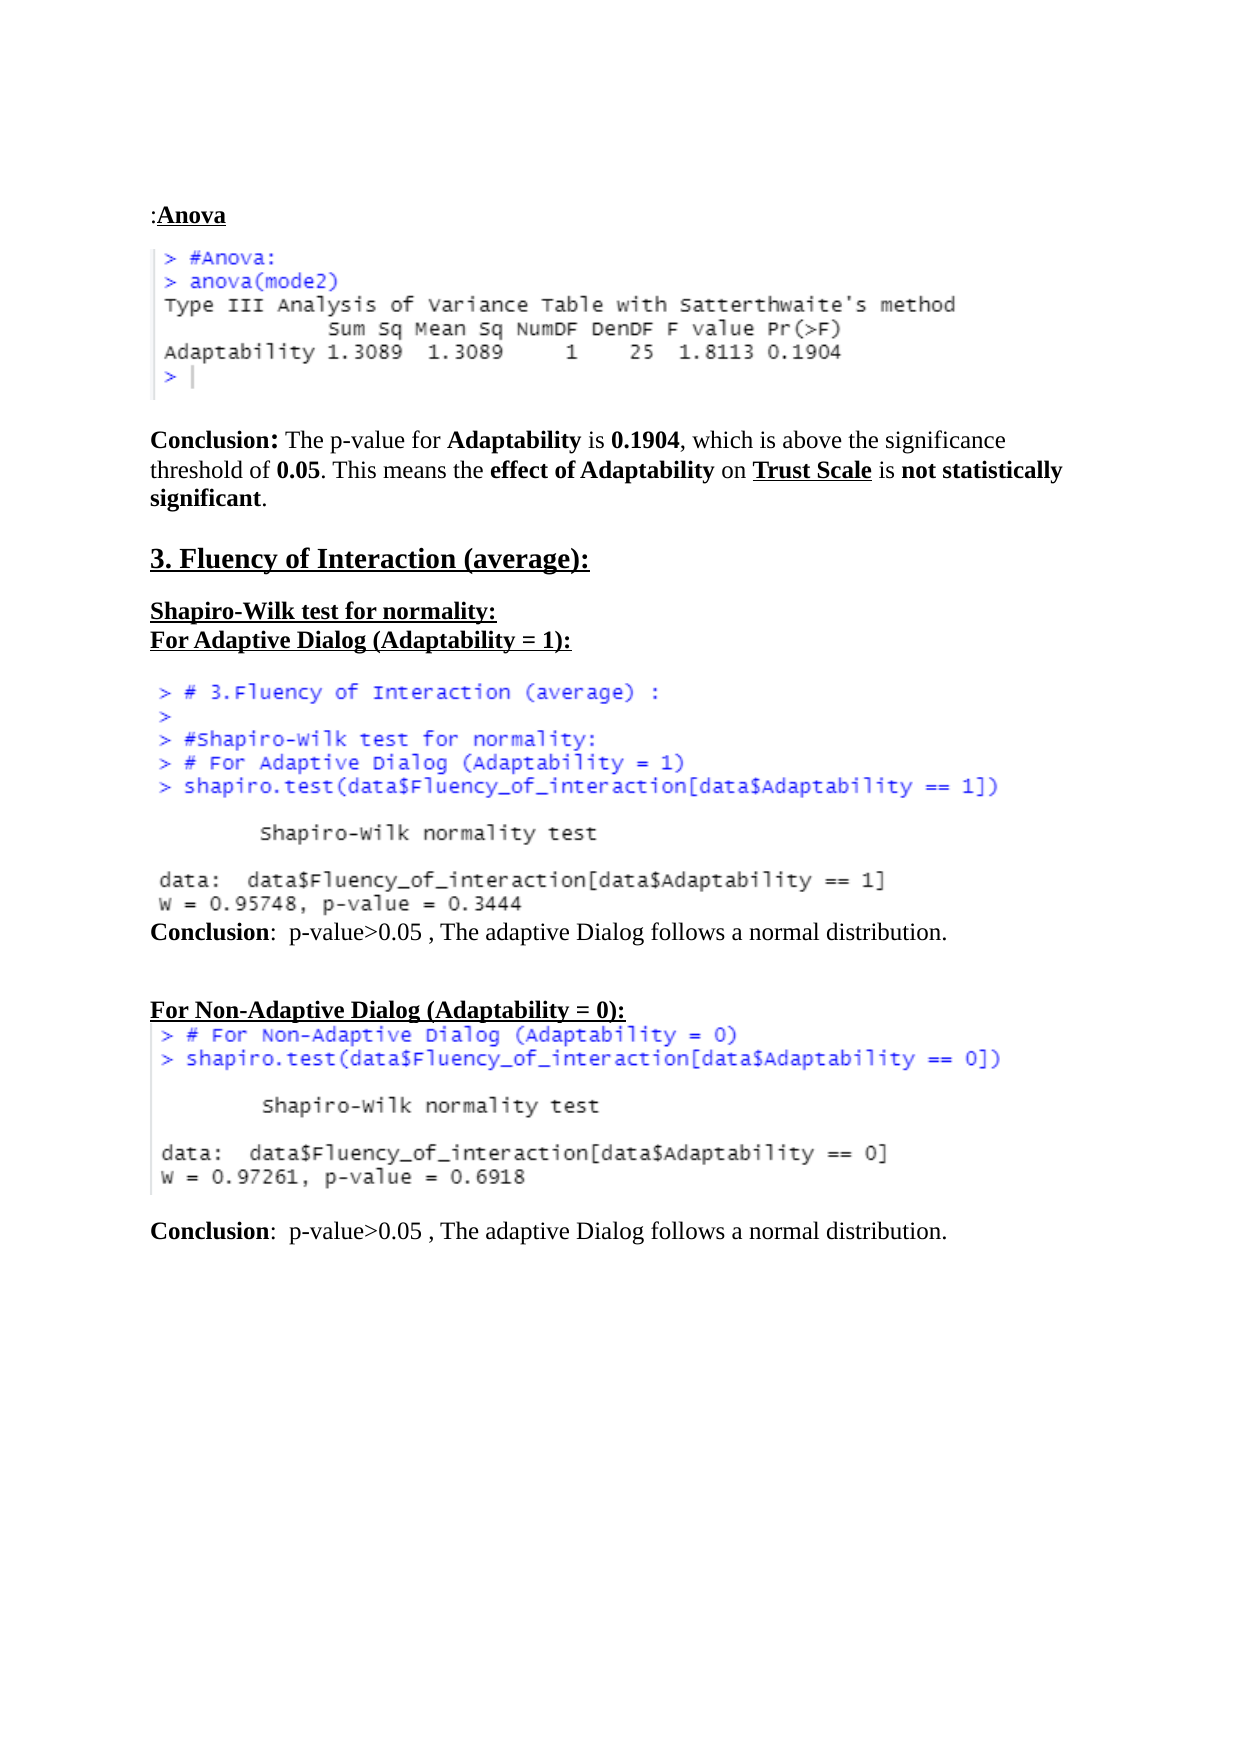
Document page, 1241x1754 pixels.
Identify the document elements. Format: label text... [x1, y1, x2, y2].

picture [150, 682, 1013, 917]
picture [149, 249, 964, 400]
text Shapiro-Wilk test for normality: [150, 596, 1090, 625]
text 3. Fluency of Interaction (average): [150, 541, 1090, 574]
text For Adaptive Dialog (Adaptability = 1): [150, 625, 1090, 654]
text Conclusion: p-value>0.05 , The adaptive Dialog follows a normal distribution. [150, 917, 1090, 946]
text Conclusion: The p-value for Adaptability is 0.1904, which is above the significance threshold of 0.05. This means the effect of Adaptability on Trust Scale is not statistically significant. [150, 421, 1090, 512]
picture [149, 1023, 1014, 1195]
text Conclusion: p-value>0.05 , The adaptive Dialog follows a normal distribution. [150, 1216, 1090, 1245]
text Anova: [150, 200, 1090, 228]
text For Non-Adaptive Dialog (Adaptability = 0): [150, 995, 1090, 1024]
